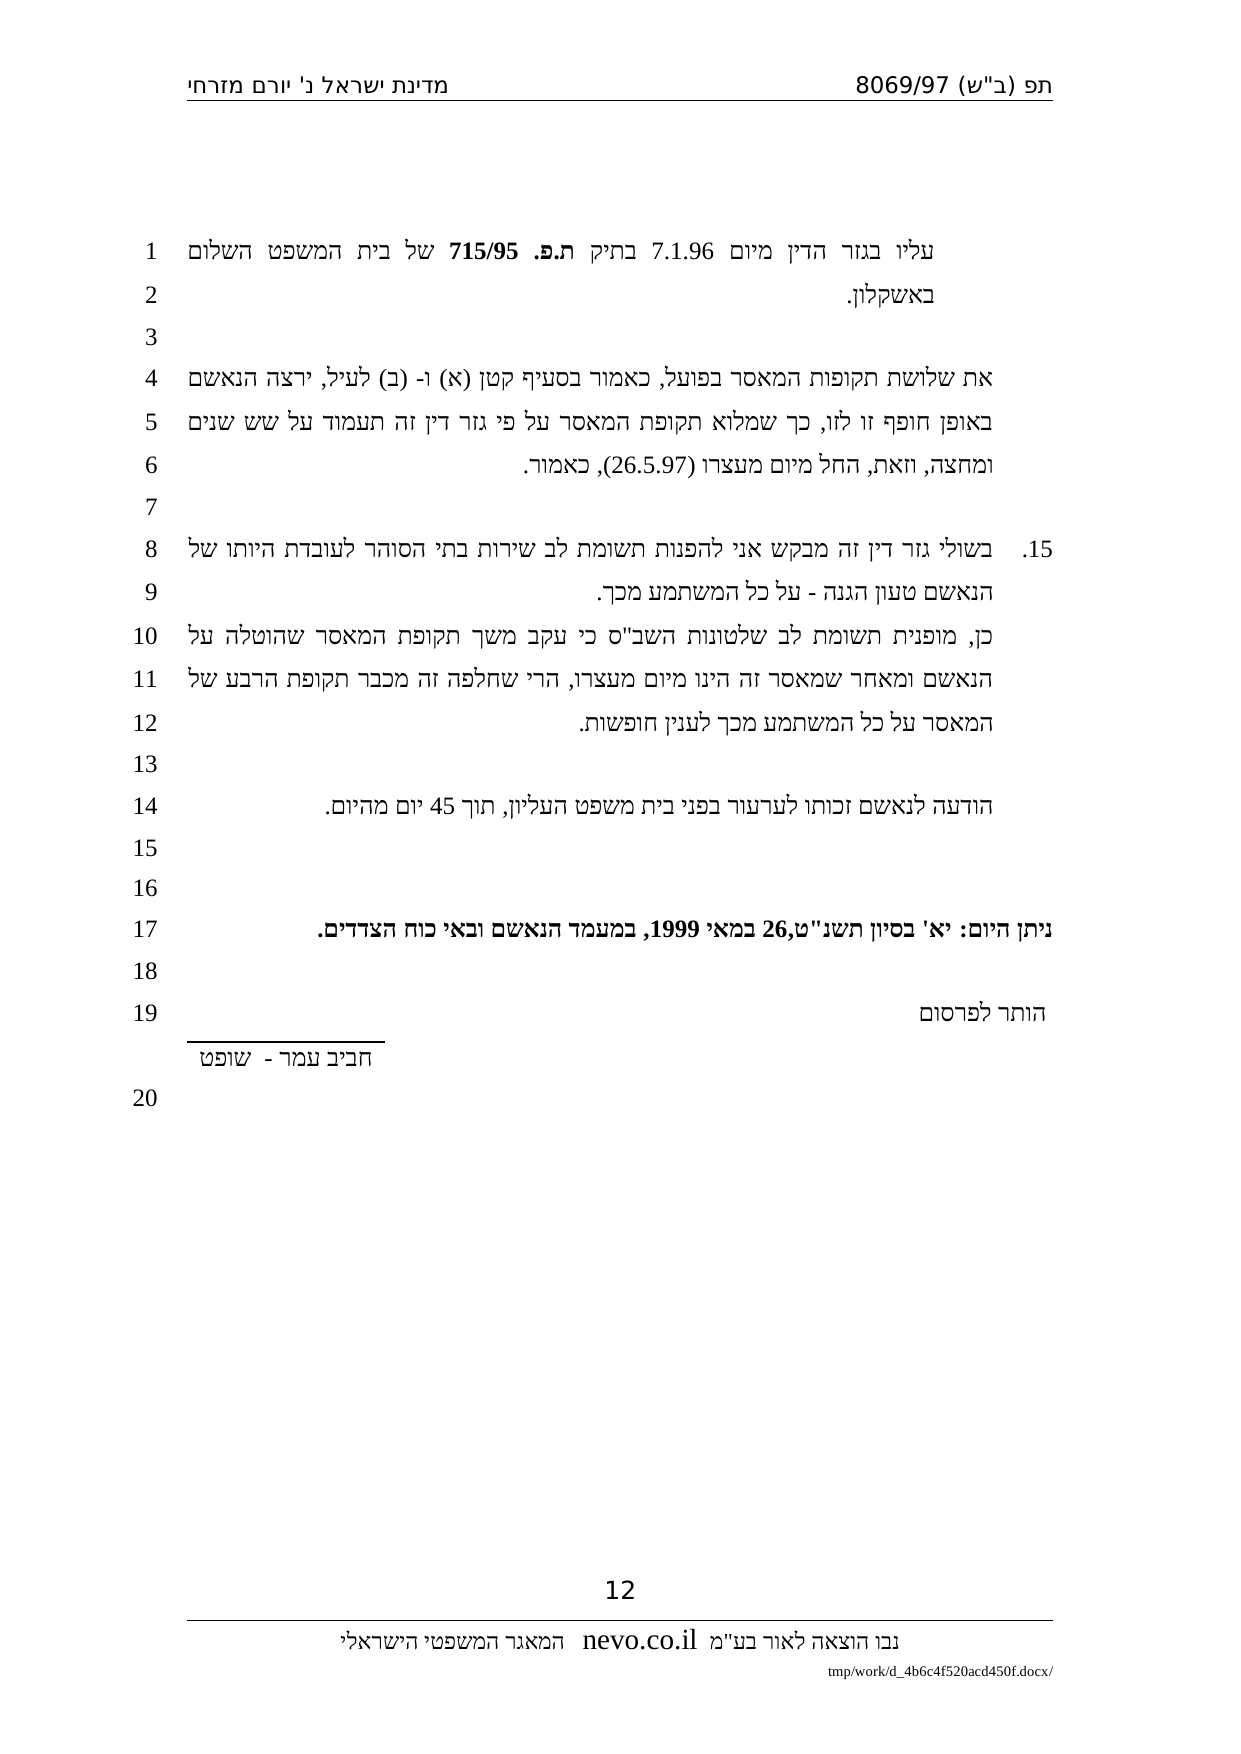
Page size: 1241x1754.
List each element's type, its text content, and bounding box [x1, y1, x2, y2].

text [187, 236, 994, 309]
table_header חביב עמר - שופט [187, 1043, 385, 1085]
text הודעה לנאשם זכותו לערעור בפני בית משפט העליון, תוך 45 יום מהיום. [187, 791, 1053, 820]
text כן, מופנית תשומת לב שלטונות השב"ס כי עקב משך תקופת המאסר שהוטלה על הנאשם ומאחר שמאסר זה הינו מיום מעצרו, הרי שחלפה זה מכבר תקופת הרבע של המאסר על כל המשתמע מכך לענין חופשות. [187, 621, 1053, 737]
text ניתן היום:ו יא' בסיון תשנ"ט,26 במאי 1999, במעמד הנאשם ובאי כוח הצדדים. [187, 914, 1053, 943]
text את שלושת תקופות המאסר בפועל, כאמור בסעיף קטן (א) ו- (ב) לעיל, ירצה הנאשם באופן חופף זו לזו, כך שמלוא תקופת המאסר על פי גזר דין זה תעמוד על שש שנים ומחצה, וזאת, החל מיום מעצרו (26.5.97), כאמור. [187, 363, 994, 479]
text הותר לפרסום [187, 997, 1053, 1027]
text 15. בשולי גזר דין זה מבקש אני להפנות תשומת לב שירות בתי הסוהר לעובדת היותו של הנאשם טעון הגנה - על כל המשתמע מכך. [187, 533, 1053, 606]
